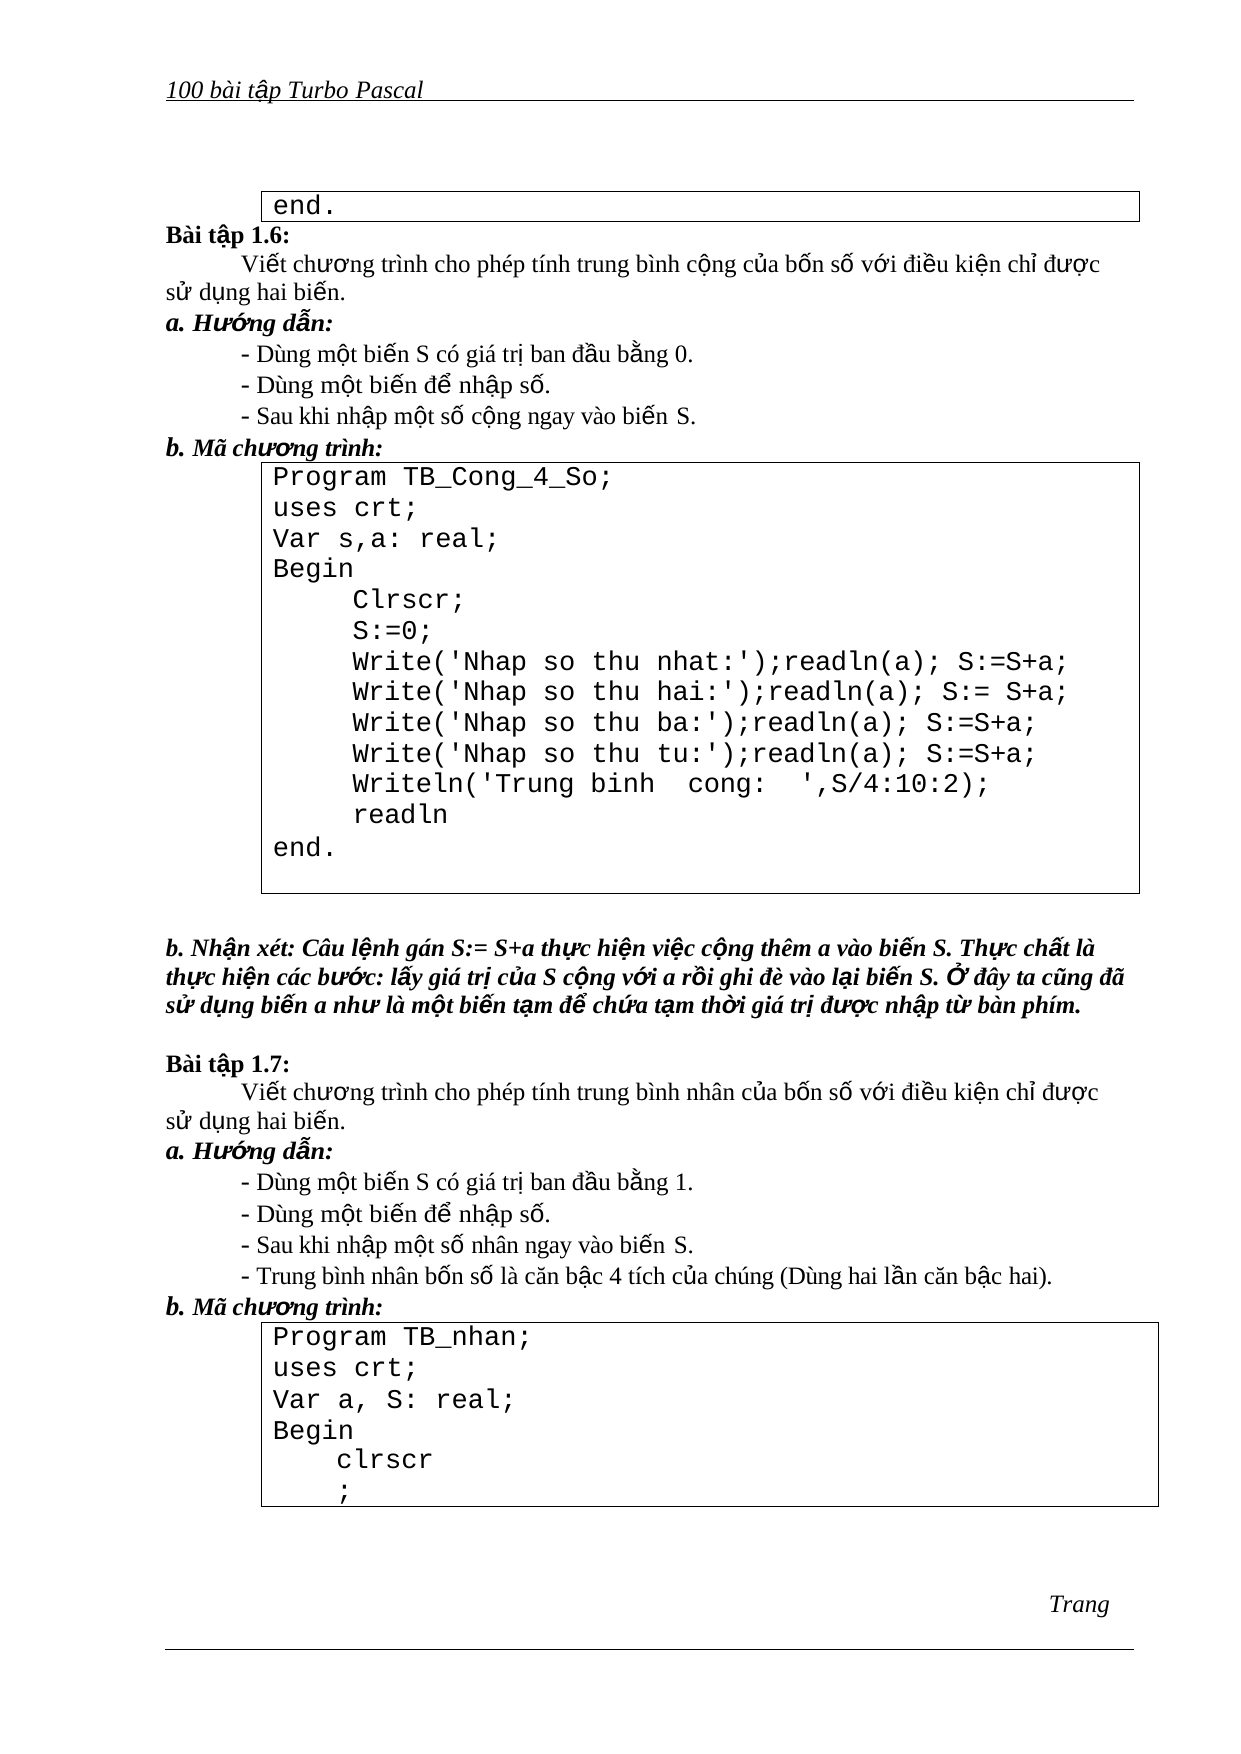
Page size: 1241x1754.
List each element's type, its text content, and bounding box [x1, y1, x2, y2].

subtitle Bài tập 1.6: [166, 222, 1153, 249]
subtitle Hướng dẫn: [166, 306, 1153, 337]
text Bài tập 1.7: [166, 1049, 1153, 1078]
list Dùng một biến để nhập số. [241, 1197, 1153, 1228]
list Dùng một biến S có giá trị ban đầu bằng 1. [241, 1166, 1153, 1197]
subtitle Hướng dẫn: [166, 1135, 1153, 1166]
list Dùng một biến để nhập số. [241, 368, 1153, 400]
subtitle Mã chương trình: [166, 431, 1153, 462]
subtitle Mã chương trình: [166, 1291, 1153, 1322]
text Viết chương trình cho phép tính trung bình nhân của bốn số với điều kiện chỉ được sử dụng hai biến. [166, 1078, 1103, 1135]
list Dùng một biến S có giá trị ban đầu bằng 0. [241, 337, 1153, 368]
subtitle b. Nhận xét: Câu lệnh gán S:= S+a thực hiện việc cộng thêm a vào biến S. Thực chất là thực hiện các bước: lấy giá trị của S cộng với a rồi ghi đè vào lại biến S. Ở đây ta cũng đã sử dụng biến a như là một biến tạm để chứa tạm thời giá trị được nhập từ bàn phím. [166, 933, 1132, 1019]
text Viết chương trình cho phép tính trung bình cộng của bốn số với điều kiện chỉ được sử dụng hai biến. [166, 250, 1105, 306]
list Sau khi nhập một số cộng ngay vào biến S. [241, 400, 1153, 431]
list Trung bình nhân bốn số là căn bậc 4 tích của chúng (Dùng hai lần căn bậc hai). [241, 1259, 1153, 1291]
list Sau khi nhập một số nhân ngay vào biến S. [241, 1228, 1153, 1259]
